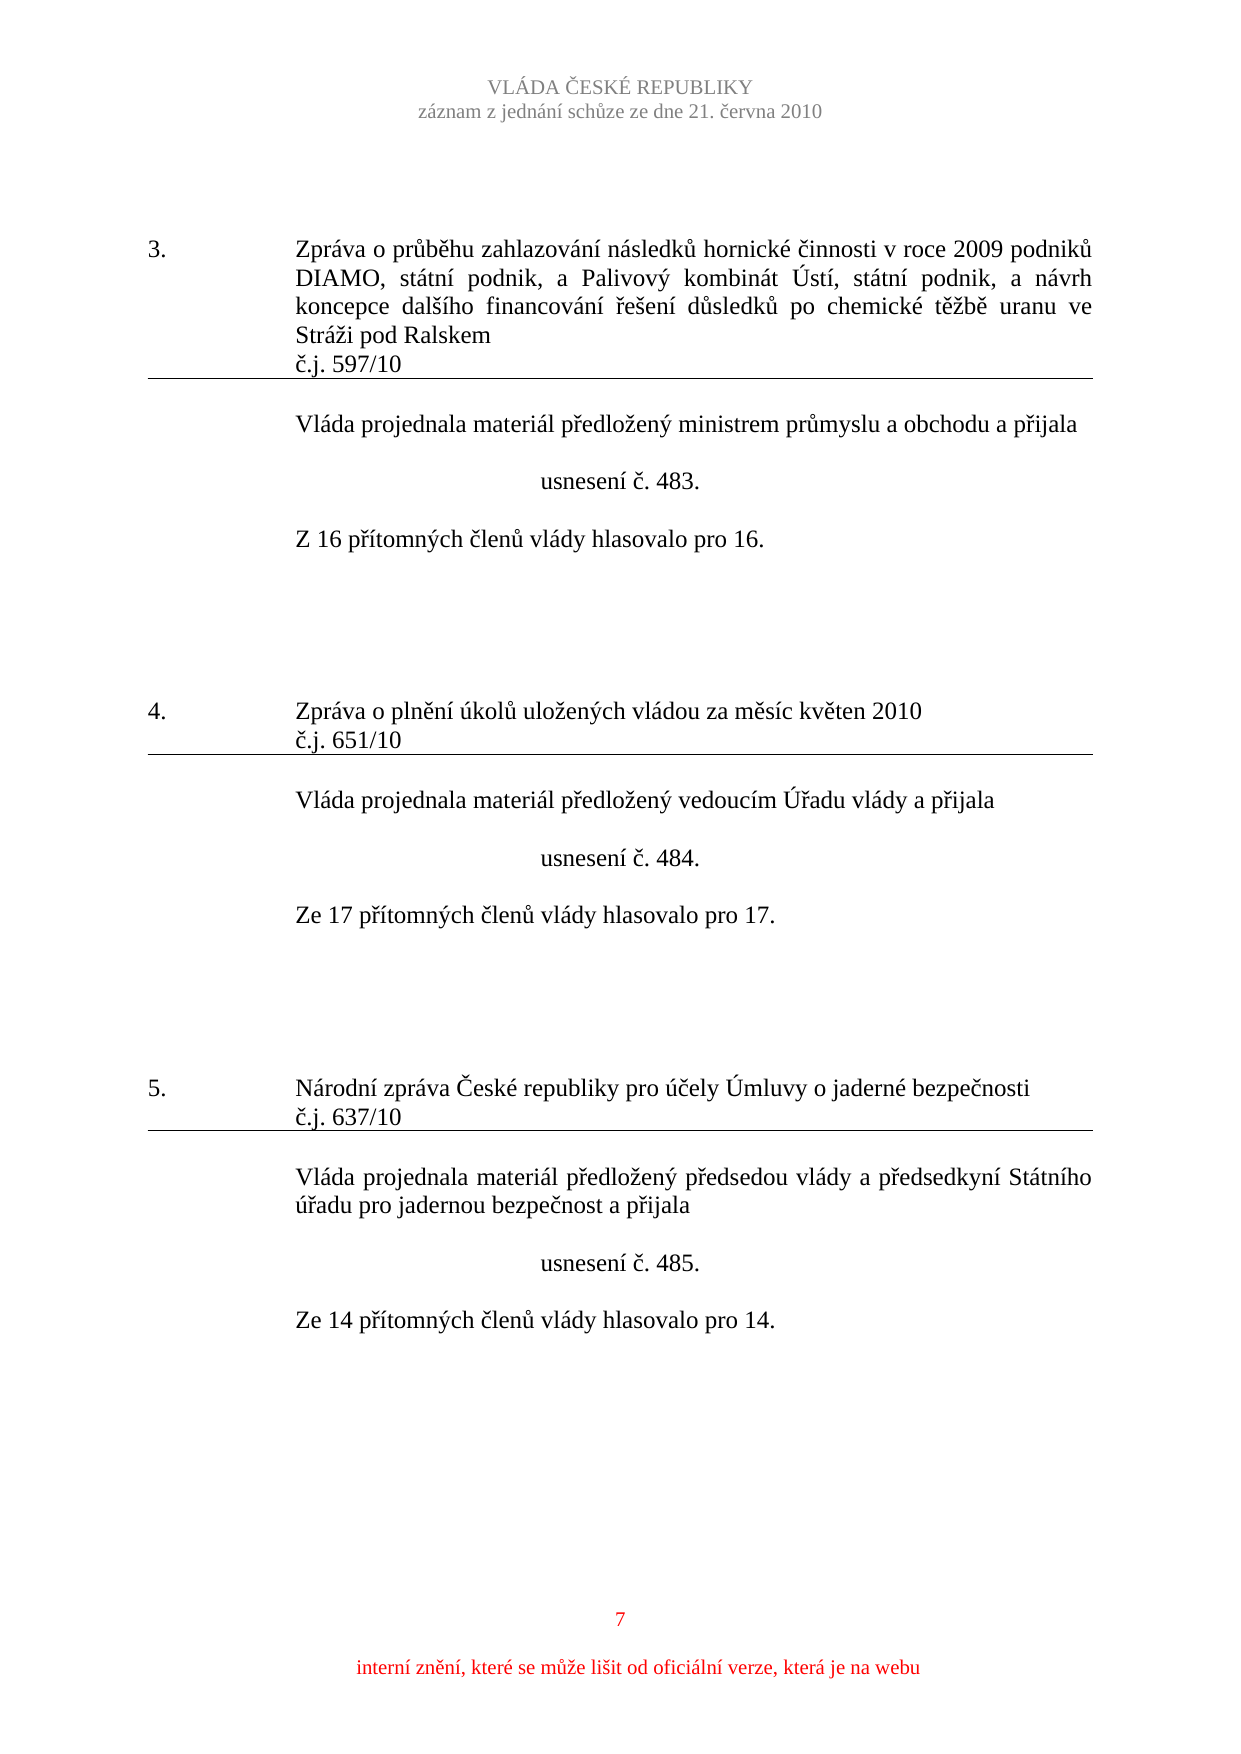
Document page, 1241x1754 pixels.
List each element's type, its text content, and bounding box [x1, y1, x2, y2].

text usnesení č. 484. [148, 843, 1093, 872]
text Vláda projednala materiál předložený vedoucím Úřadu vlády a přijala [148, 785, 1093, 814]
text č.j. 597/10 [148, 349, 1093, 378]
text Ze 17 přítomných členů vlády hlasovalo pro 17. [148, 900, 1093, 929]
text Ze 14 přítomných členů vlády hlasovalo pro 14. [148, 1305, 1093, 1334]
text Vláda projednala materiál předložený ministrem průmyslu a obchodu a přijala [148, 409, 1093, 438]
text Z 16 přítomných členů vlády hlasovalo pro 16. [148, 524, 1093, 553]
text č.j. 651/10 [148, 725, 1093, 754]
text Vláda projednala materiál předložený předsedou vlády a předsedkyní Státního úřadu pro jadernou bezpečnost a přijala [148, 1162, 1093, 1219]
text 3. Zpráva o průběhu zahlazování následků hornické činnosti v roce 2009 podniků DIAMO, státní podnik, a Palivový kombinát Ústí, státní podnik, a návrh koncepce dalšího financování řešení důsledků po chemické těžbě uranu ve Stráži pod Ralskem [148, 234, 1093, 349]
text 5. Národní zpráva České republiky pro účely Úmluvy o jaderné bezpečnosti [148, 1073, 1093, 1102]
text usnesení č. 483. [148, 466, 1093, 495]
text č.j. 637/10 [148, 1102, 1093, 1130]
text 4. Zpráva o plnění úkolů uložených vládou za měsíc květen 2010 [148, 696, 1093, 725]
text usnesení č. 485. [148, 1248, 1093, 1277]
